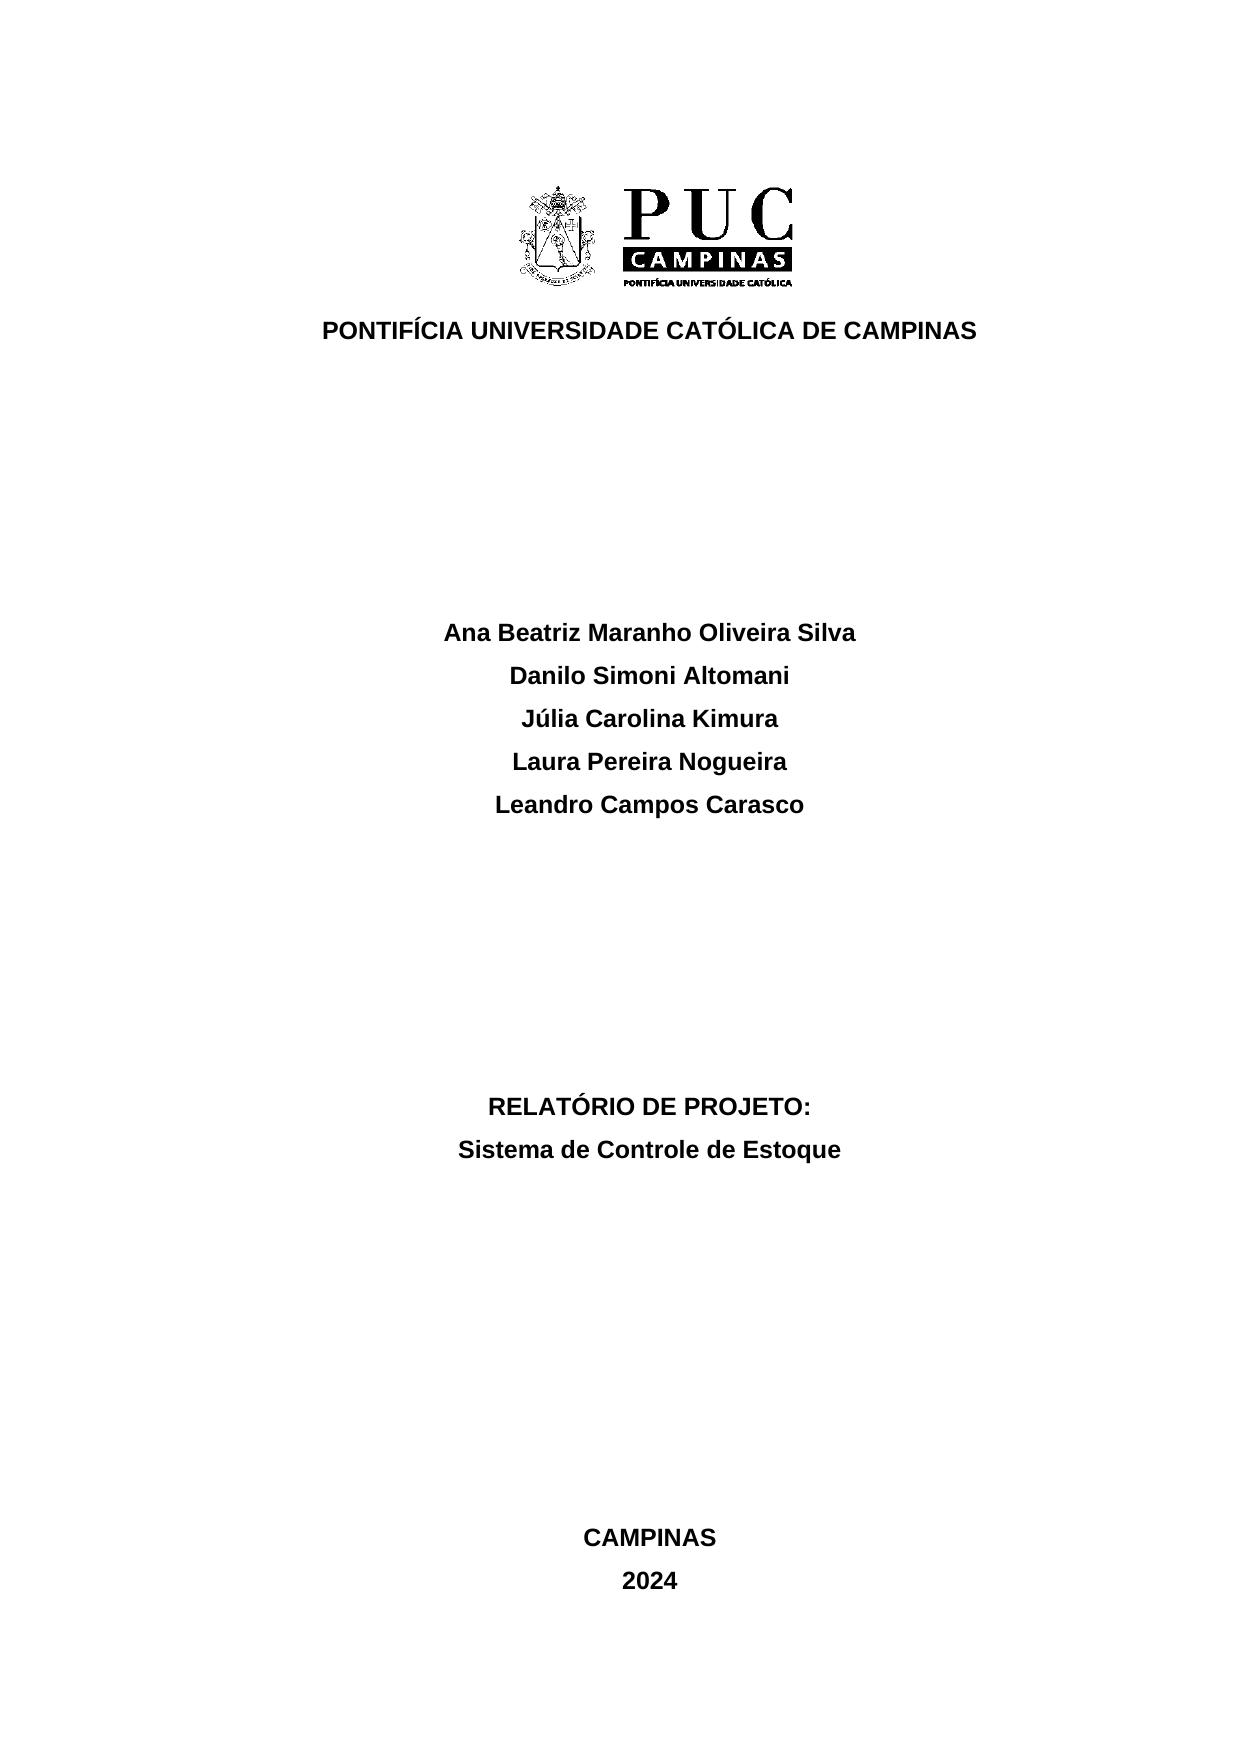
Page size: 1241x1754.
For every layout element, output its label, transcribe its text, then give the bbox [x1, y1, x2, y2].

text 2024 [177, 1566, 1122, 1595]
text Laura Pereira Nogueira [177, 747, 1122, 776]
text PONTIFÍCIA UNIVERSIDADE CATÓLICA DE CAMPINAS [177, 316, 1122, 344]
picture [506, 177, 793, 302]
text CAMPINAS [177, 1523, 1122, 1552]
text Júlia Carolina Kimura [177, 704, 1122, 733]
text Sistema de Controle de Estoque [177, 1135, 1122, 1164]
text Danilo Simoni Altomani [177, 661, 1122, 689]
text RELATÓRIO DE PROJETO: [177, 1092, 1122, 1121]
text Leandro Campos Carasco [177, 790, 1122, 819]
text Ana Beatriz Maranho Oliveira Silva [177, 618, 1122, 646]
